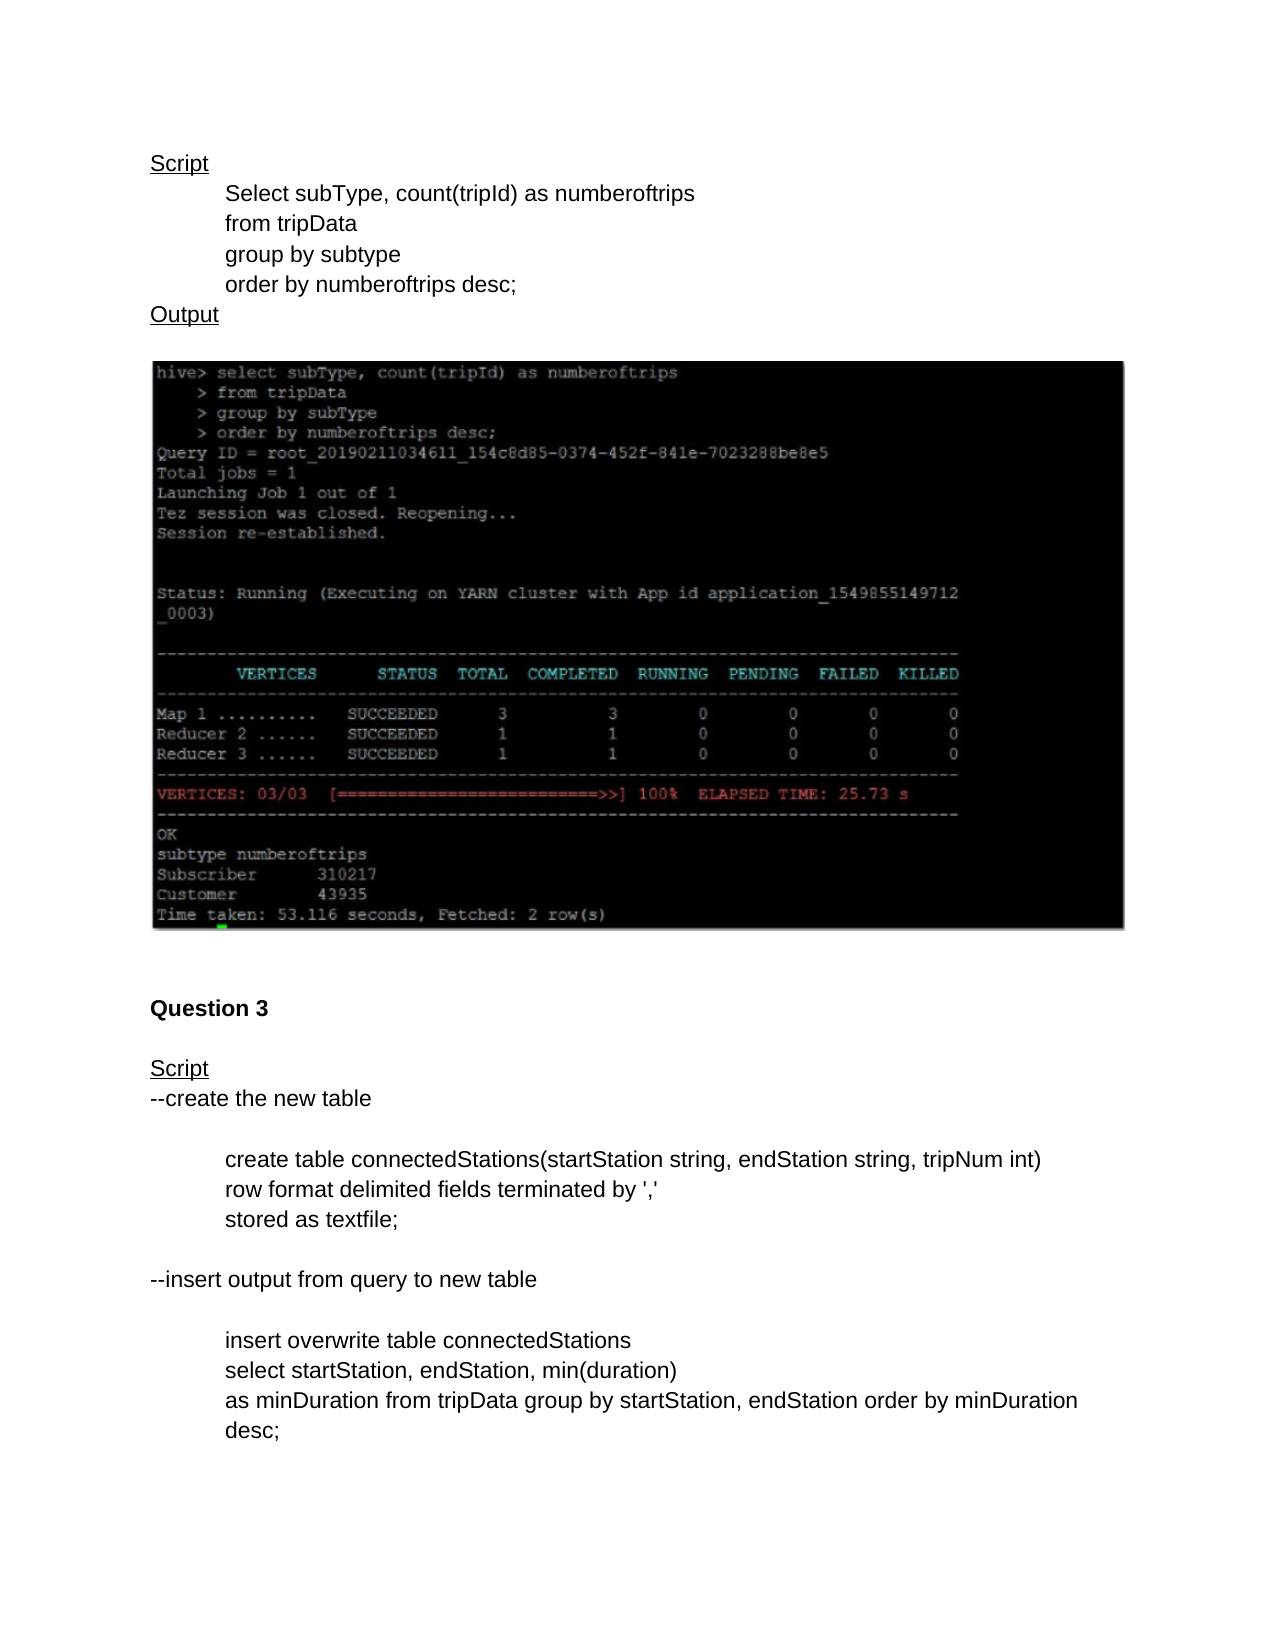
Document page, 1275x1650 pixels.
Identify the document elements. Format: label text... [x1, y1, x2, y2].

text from tripData [225, 210, 1125, 237]
text Script [150, 1055, 1125, 1081]
text Script [150, 150, 1125, 176]
text --create the new table [150, 1085, 1125, 1111]
text Question 3 [150, 994, 1125, 1021]
text row format delimited fields terminated by ',' [150, 1176, 1125, 1202]
text order by numberoftrips desc; [225, 271, 1125, 297]
text desc; [150, 1417, 1125, 1444]
text Select subType, count(tripId) as numberoftrips [225, 180, 1125, 207]
text create table connectedStations(startStation string, endStation string, tripNum int) [150, 1146, 1125, 1172]
text select startStation, endStation, min(duration) [150, 1357, 1125, 1383]
picture [150, 361, 1125, 931]
text --insert output from query to new table [150, 1266, 1125, 1293]
text insert overwrite table connectedStations [150, 1327, 1125, 1353]
text stored as textfile; [150, 1206, 1125, 1232]
text group by subtype [225, 241, 1125, 267]
text Output [150, 301, 1125, 327]
text as minDuration from tripData group by startStation, endStation order by minDuration [150, 1387, 1125, 1413]
